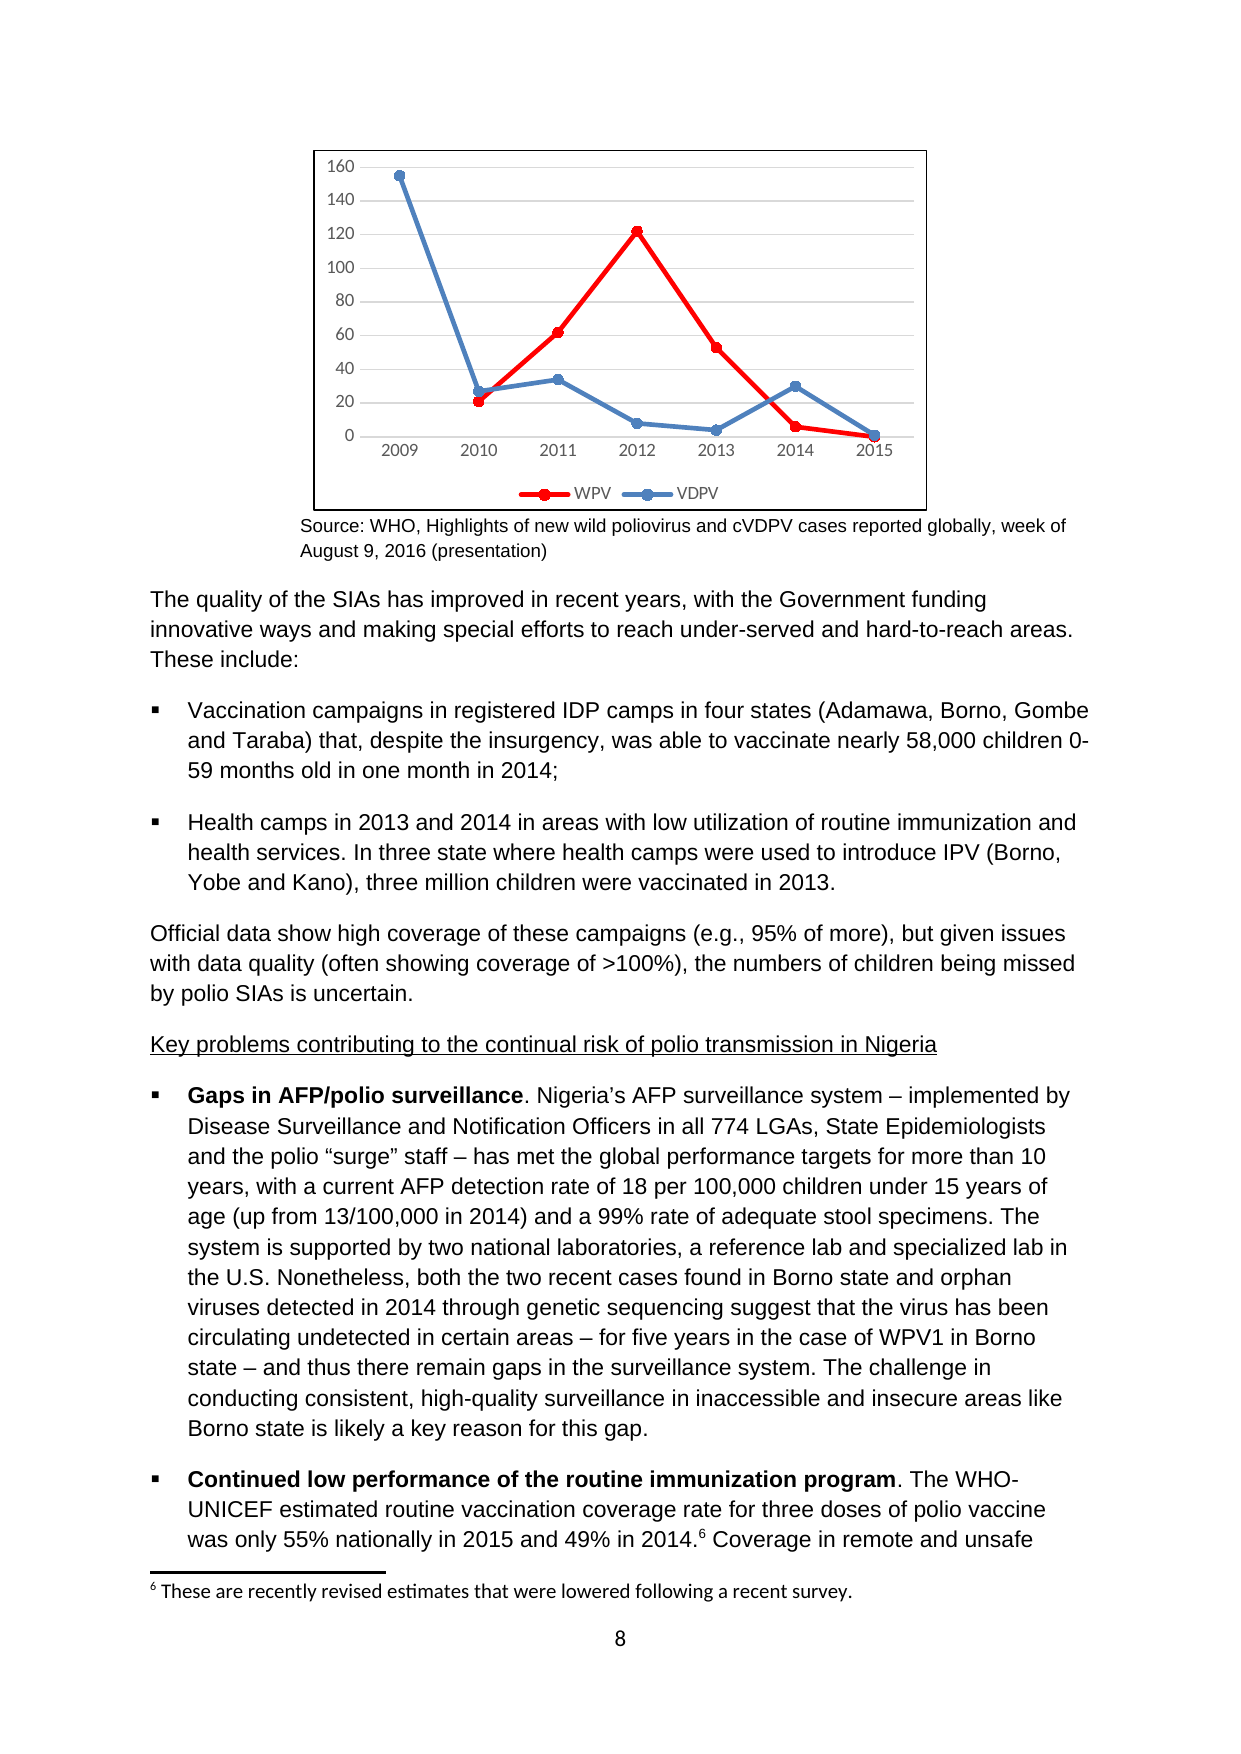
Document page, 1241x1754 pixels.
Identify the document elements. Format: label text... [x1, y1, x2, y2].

text The quality of the SIAs has improved in recent years, with the Government funding innovative ways and making special efforts to reach under-served and hard-to-reach areas. These include: [150, 586, 1090, 672]
list Gaps in AFP/polio surveillance. Nigeria’s AFP surveillance system – implemented by Disease Surveillance and Notification Officers in all 774 LGAs, State Epidemiologists and the polio “surge” staff – has met the global performance targets for more than 10 years, with a current AFP detection rate of 18 per 100,000 children under 15 years of age (up from 13/100,000 in 2014) and a 99% rate of adequate stool specimens. The system is supported by two national laboratories, a reference lab and specialized lab in the U.S. Nonetheless, both the two recent cases found in Borno state and orphan viruses detected in 2014 through genetic sequencing suggest that the virus has been circulating undetected in certain areas – for five years in the case of WPV1 in Borno state – and thus there remain gaps in the surveillance system. The challenge in conducting consistent, high-quality surveillance in inaccessible and insecure areas like Borno state is likely a key reason for this gap. [150, 1082, 1090, 1441]
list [150, 1466, 1090, 1552]
text Source: WHO, Highlights of new wild poliovirus and cVDPV cases reported globally, week of August 9, 2016 (presentation) [150, 515, 1090, 561]
list Health camps in 2013 and 2014 in areas with low utilization of routine immunization and health services. In three state where health camps were used to introduce IPV (Borno, Yobe and Kano), three million children were vaccinated in 2013. [150, 808, 1090, 895]
list Vaccination campaigns in registered IDP camps in four states (Adamawa, Borno, Gombe and Taraba) that, despite the insurgency, was able to vaccinate nearly 58,000 children 0-59 months old in one month in 2014; [150, 697, 1090, 784]
text Official data show high coverage of these campaigns (e.g., 95% of more), but given issues with data quality (often showing coverage of >100%), the numbers of children being missed by polio SIAs is uncertain. [150, 920, 1090, 1007]
text Key problems contributing to the continual risk of polio transmission in Nigeria [150, 1031, 1090, 1058]
